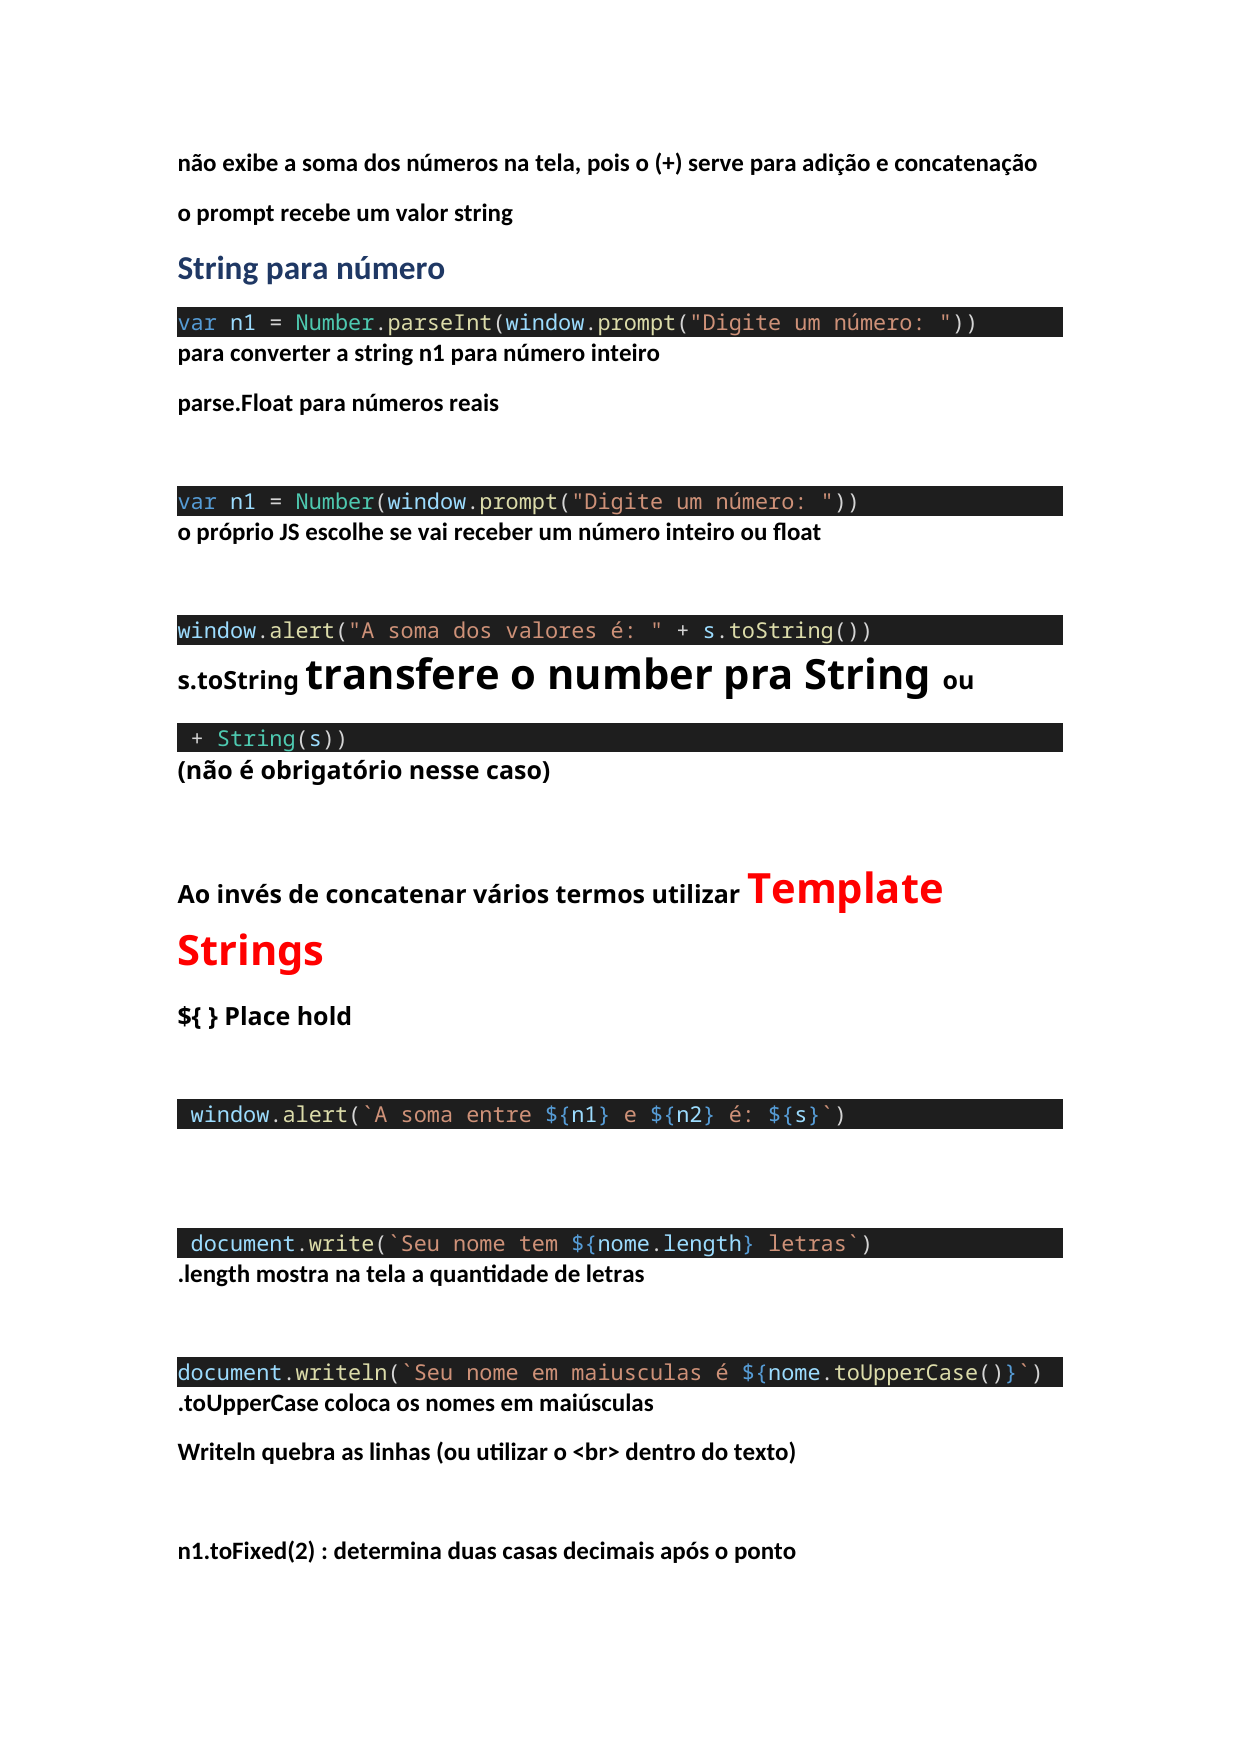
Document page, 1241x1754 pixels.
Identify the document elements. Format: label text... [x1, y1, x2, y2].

text n1.toFixed(2) : determina duas casas decimais após o ponto [177, 1535, 1063, 1566]
text Writeln quebra as linhas (ou utilizar o <br> dentro do texto) [177, 1436, 1063, 1467]
text Ao invés de concatenar vários termos utilizar Template Strings [177, 859, 1063, 977]
text var n1 = Number.parseInt(window.prompt("Digite um número: ")) [177, 307, 1063, 337]
text document.write(`Seu nome tem ${nome.length} letras`) [177, 1228, 1063, 1258]
text o próprio JS escolhe se vai receber um número inteiro ou float [177, 516, 1063, 546]
text parse.Float para números reais [177, 387, 1063, 417]
text + String(s)) [177, 723, 1063, 752]
text String para número [177, 247, 1063, 287]
text não exibe a soma dos números na tela, pois o (+) serve para adição e concatenação [177, 148, 1063, 178]
text o prompt recebe um valor string [177, 197, 1063, 228]
text document.writeln(`Seu nome em maiusculas é ${nome.toUpperCase()}`) [177, 1357, 1063, 1387]
text ${ } Place hold [177, 998, 1063, 1032]
text (não é obrigatório nesse caso) [177, 752, 1063, 786]
text window.alert("A soma dos valores é: " + s.toString()) [177, 615, 1063, 645]
text var n1 = Number(window.prompt("Digite um número: ")) [177, 486, 1063, 516]
text window.alert(`A soma entre ${n1} e ${n2} é: ${s}`) [177, 1099, 1063, 1129]
text s.toString transfere o number pra String ou [177, 645, 1063, 701]
text para converter a string n1 para número inteiro [177, 337, 1063, 368]
text .length mostra na tela a quantidade de letras [177, 1258, 1063, 1288]
text .toUpperCase coloca os nomes em maiúsculas [177, 1387, 1063, 1417]
